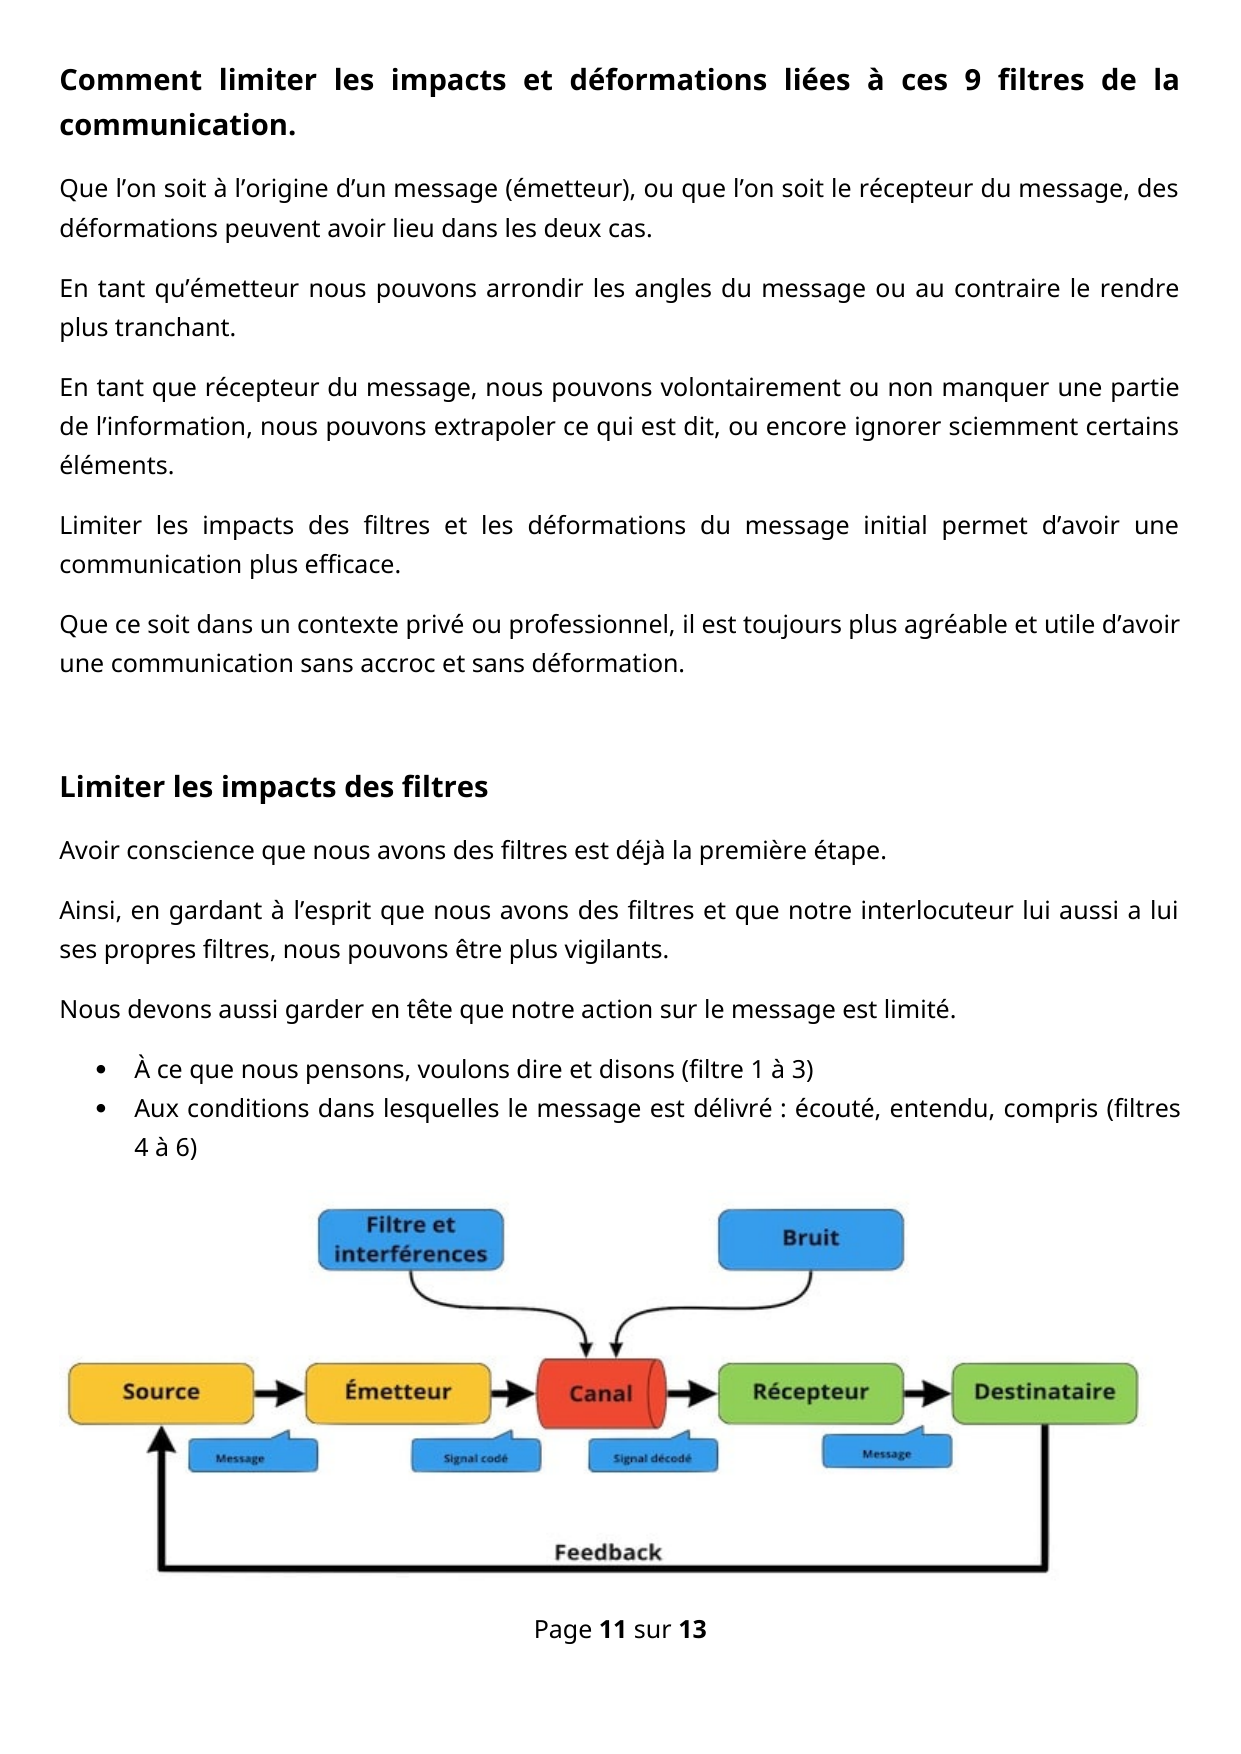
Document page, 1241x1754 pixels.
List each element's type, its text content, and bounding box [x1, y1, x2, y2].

text En tant qu’émetteur nous pouvons arrondir les angles du message ou au contraire le rendre plus tranchant. [59, 270, 1181, 343]
list Aux conditions dans lesquelles le message est délivré : écouté, entendu, compris (filtres 4 à 6) [97, 1091, 1181, 1164]
text Que ce soit dans un contexte privé ou professionnel, il est toujours plus agréable et utile d’avoir une communication sans accroc et sans déformation. [59, 607, 1181, 680]
text Limiter les impacts des filtres [59, 766, 1181, 806]
text Limiter les impacts des filtres et les déformations du message initial permet d’avoir une communication plus efficace. [59, 508, 1181, 581]
text Que l’on soit à l’origine d’un message (émetteur), ou que l’on soit le récepteur du message, des déformations peuvent avoir lieu dans les deux cas. [59, 171, 1181, 244]
picture [59, 1190, 1153, 1591]
text En tant que récepteur du message, nous pouvons volontairement ou non manquer une partie de l’information, nous pouvons extrapoler ce qui est dit, ou encore ignorer sciemment certains éléments. [59, 369, 1181, 482]
text Nous devons aussi garder en tête que notre action sur le message est limité. [59, 992, 1181, 1026]
text Avoir conscience que nous avons des filtres est déjà la première étape. [59, 833, 1181, 867]
text Comment limiter les impacts et déformations liées à ces 9 filtres de la communication. [59, 59, 1181, 144]
text Ainsi, en gardant à l’esprit que nous avons des filtres et que notre interlocuteur lui aussi a lui ses propres filtres, nous pouvons être plus vigilants. [59, 893, 1181, 966]
list À ce que nous pensons, voulons dire et disons (filtre 1 à 3) [97, 1052, 1181, 1086]
